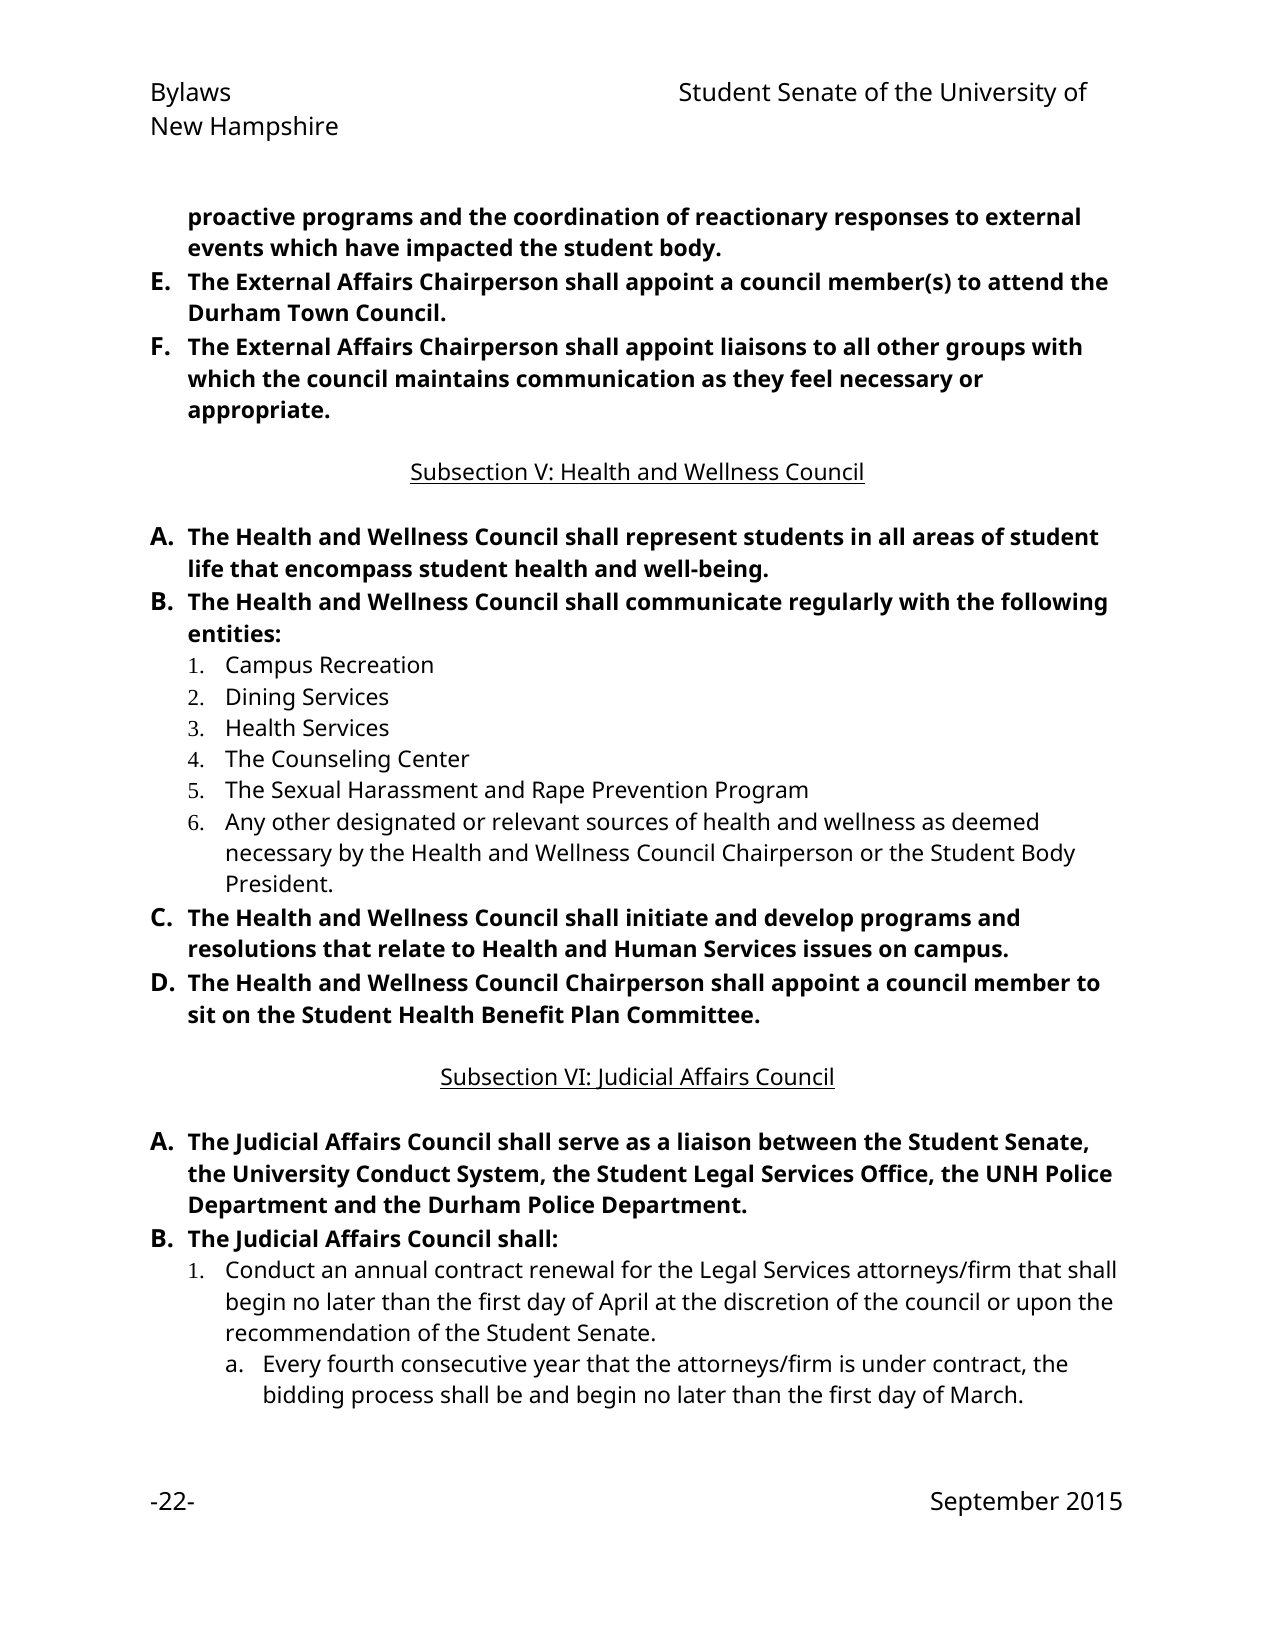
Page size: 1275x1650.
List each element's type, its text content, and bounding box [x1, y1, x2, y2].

list Every fourth consecutive year that the attorneys/firm is under contract, the bidding process shall be and begin no later than the first day of March. [225, 1348, 1125, 1411]
subtitle The Health and Wellness Council shall initiate and develop programs and resolutions that relate to Health and Human Services issues on campus. [150, 899, 1125, 965]
subtitle The Health and Wellness Council shall communicate regularly with the following entities: [150, 584, 1125, 649]
list Health Services [187, 712, 1125, 743]
subtitle The Judicial Affairs Council shall: [150, 1220, 1125, 1254]
list The Sexual Harassment and Rape Prevention Program [187, 774, 1125, 806]
list The Counseling Center [187, 743, 1125, 774]
subtitle The External Affairs Chairperson shall appoint a council member(s) to attend the Durham Town Council. [150, 263, 1125, 328]
list Conduct an annual contract renewal for the Legal Services attorneys/firm that shall begin no later than the first day of April at the discretion of the council or upon the recommendation of the Student Senate. [187, 1254, 1125, 1348]
subtitle The Judicial Affairs Council shall serve as a liaison between the Student Senate, the University Conduct System, the Student Legal Services Office, the UNH Police Department and the Durham Police Department. [150, 1124, 1125, 1220]
subtitle The Health and Wellness Council shall represent students in all areas of student life that encompass student health and well-being. [150, 519, 1125, 584]
list Dining Services [187, 681, 1125, 712]
subtitle The Health and Wellness Council Chairperson shall appoint a council member to sit on the Student Health Benefit Plan Committee. [150, 965, 1125, 1030]
list Campus Recreation [187, 649, 1125, 681]
subtitle Subsection VI: Judicial Affairs Council [150, 1061, 1125, 1092]
list Any other designated or relevant sources of health and wellness as deemed necessary by the Health and Wellness Council Chairperson or the Student Body President. [187, 806, 1125, 899]
subtitle The External Affairs Chairperson shall appoint liaisons to all other groups with which the council maintains communication as they feel necessary or appropriate. [150, 328, 1125, 425]
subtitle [150, 201, 1125, 263]
subtitle Subsection V: Health and Wellness Council [150, 456, 1125, 487]
